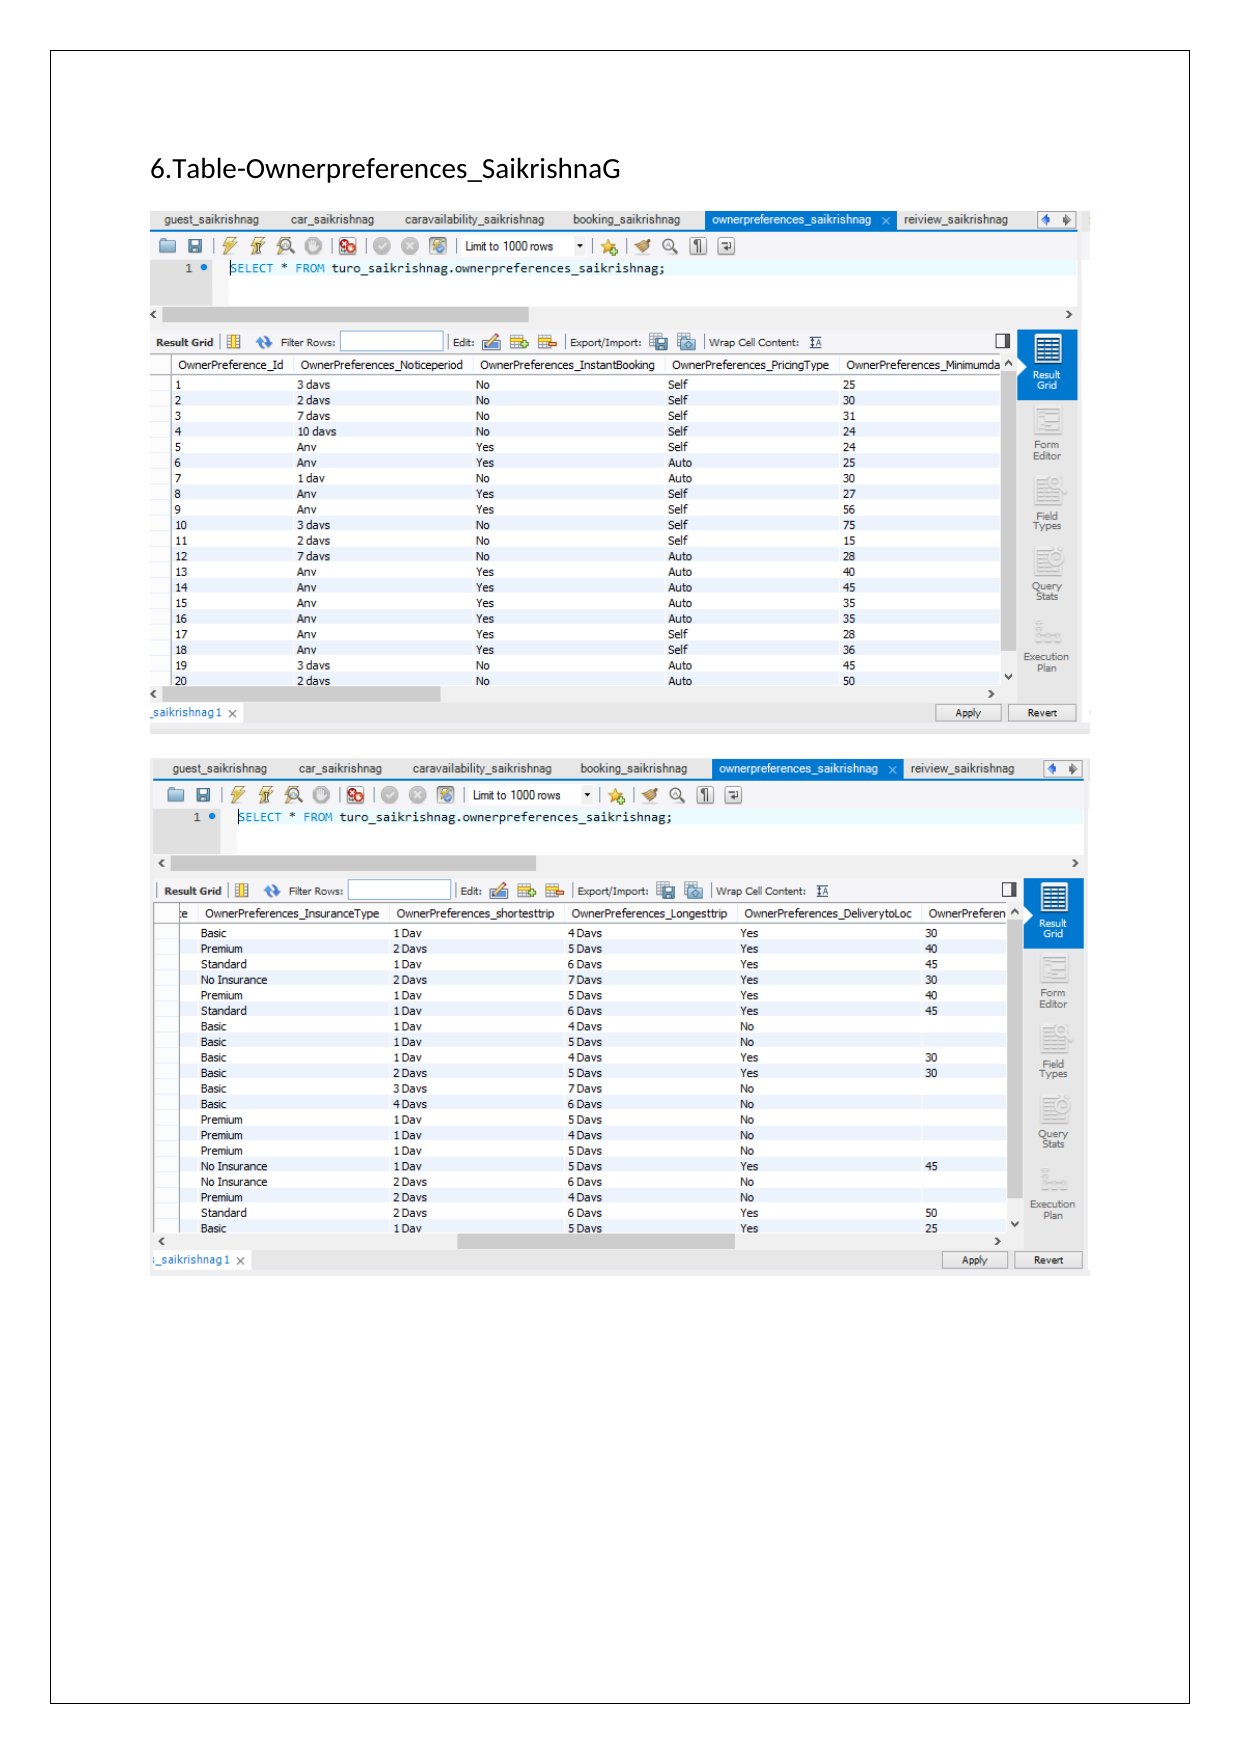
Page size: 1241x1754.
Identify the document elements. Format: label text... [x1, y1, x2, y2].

picture [150, 758, 1091, 1276]
picture [150, 211, 1091, 734]
text 6.Table-Ownerpreferences_SaikrishnaG [150, 150, 1090, 186]
